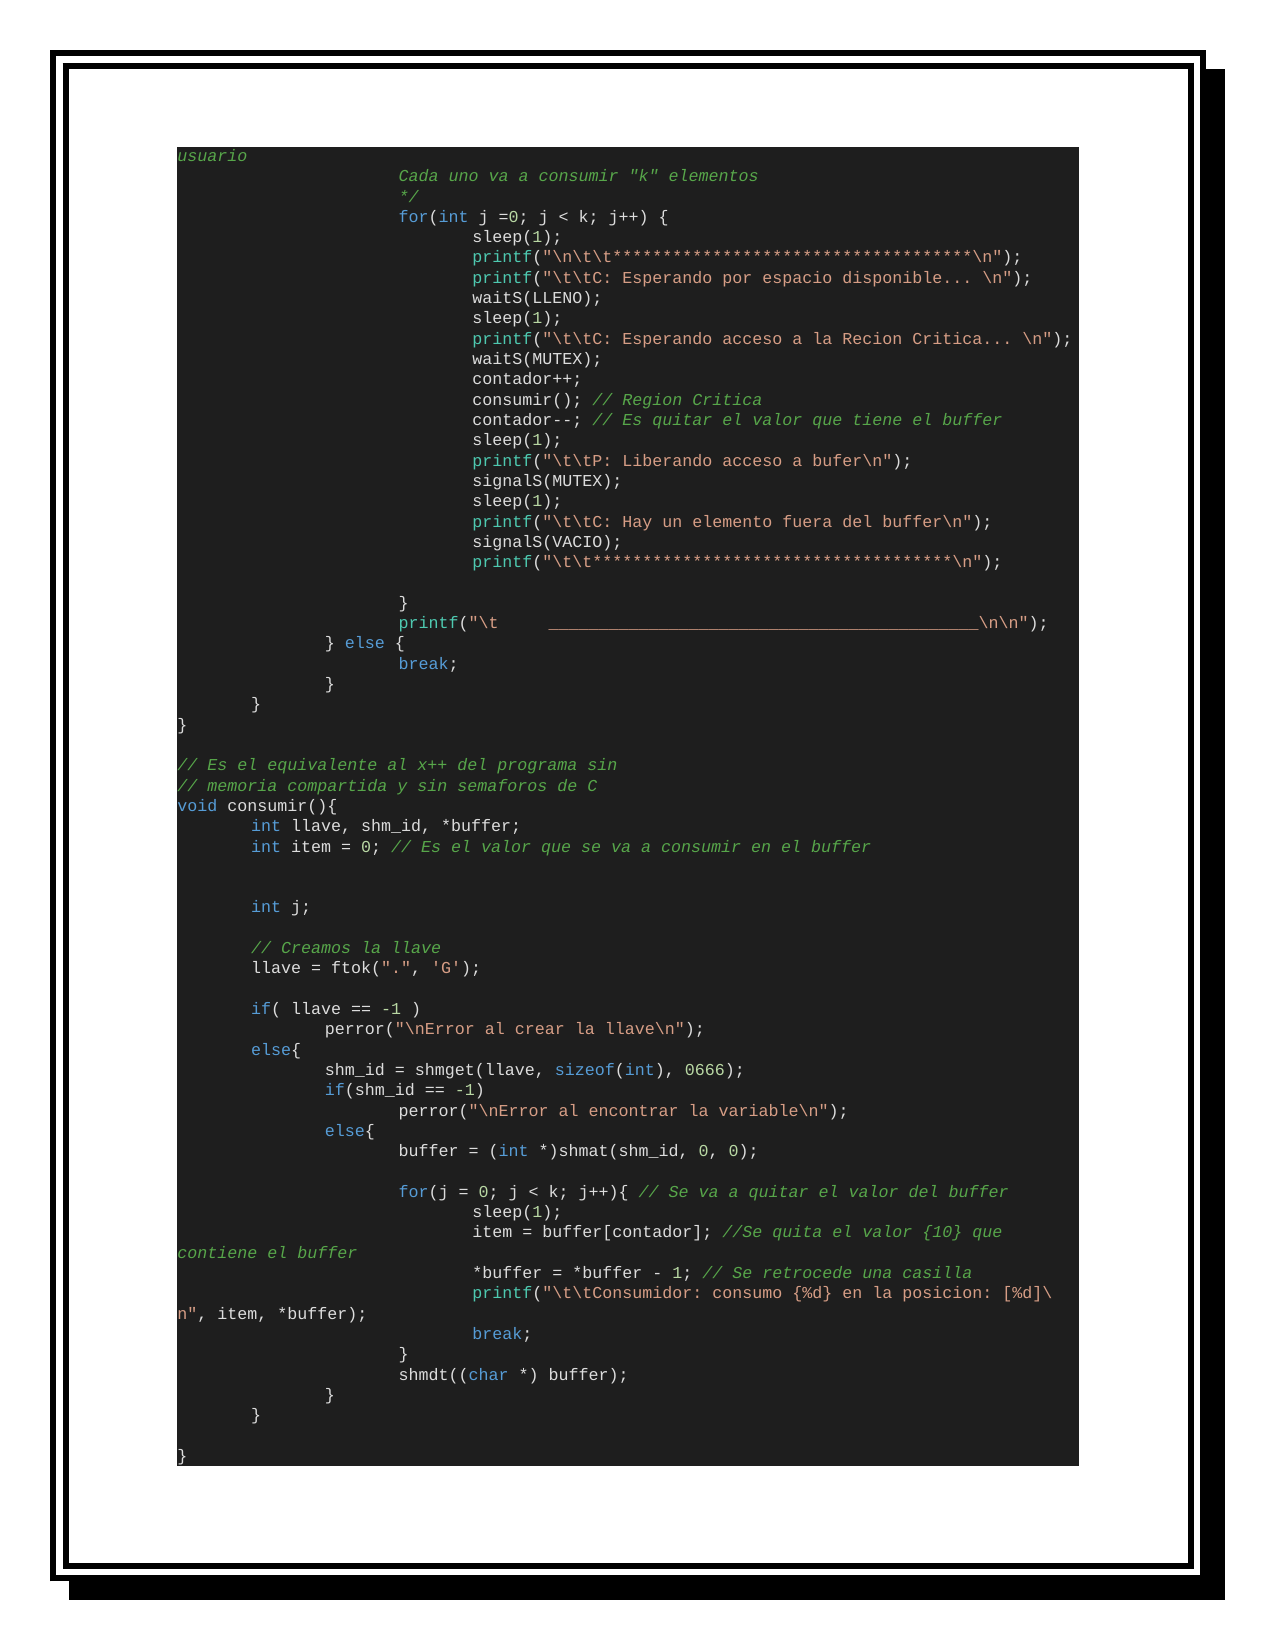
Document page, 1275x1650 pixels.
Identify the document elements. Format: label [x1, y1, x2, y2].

text [177, 147, 1079, 1466]
